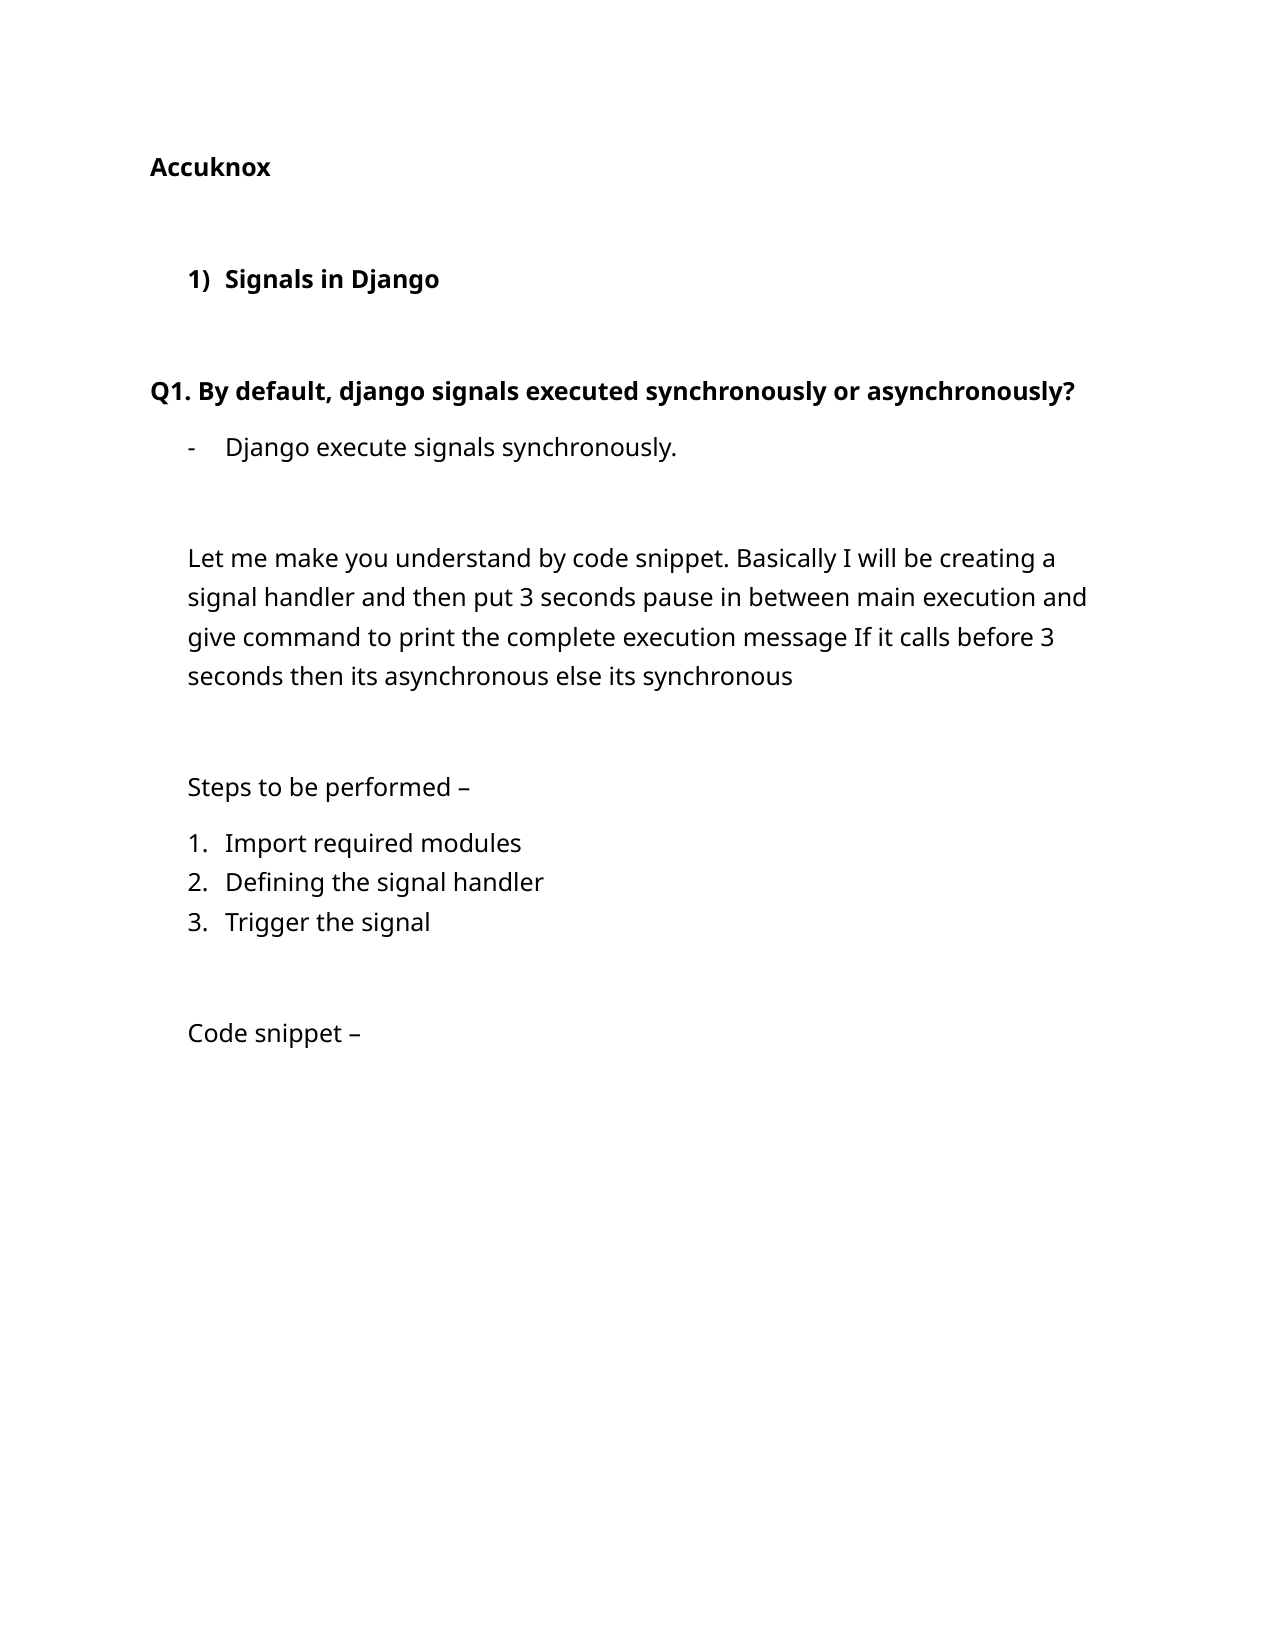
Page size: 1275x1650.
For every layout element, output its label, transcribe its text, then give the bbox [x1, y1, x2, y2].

list Import required modules [187, 826, 1125, 860]
text Q1. By default, django signals executed synchronously or asynchronously? [150, 373, 1125, 407]
list Signals in Django [187, 262, 1125, 296]
list Defining the signal handler [187, 865, 1125, 899]
list Trigger the signal [187, 904, 1125, 938]
text Accuknox [150, 150, 1125, 184]
text Let me make you understand by code snippet. Basically I will be creating a signal handler and then put 3 seconds pause in between main execution and give command to print the complete execution message If it calls before 3 seconds then its asynchronous else its synchronous [187, 541, 1125, 692]
text Code snippet – [187, 1016, 1125, 1050]
text Steps to be performed – [187, 770, 1125, 804]
list Django execute signals synchronously. [187, 429, 1125, 463]
